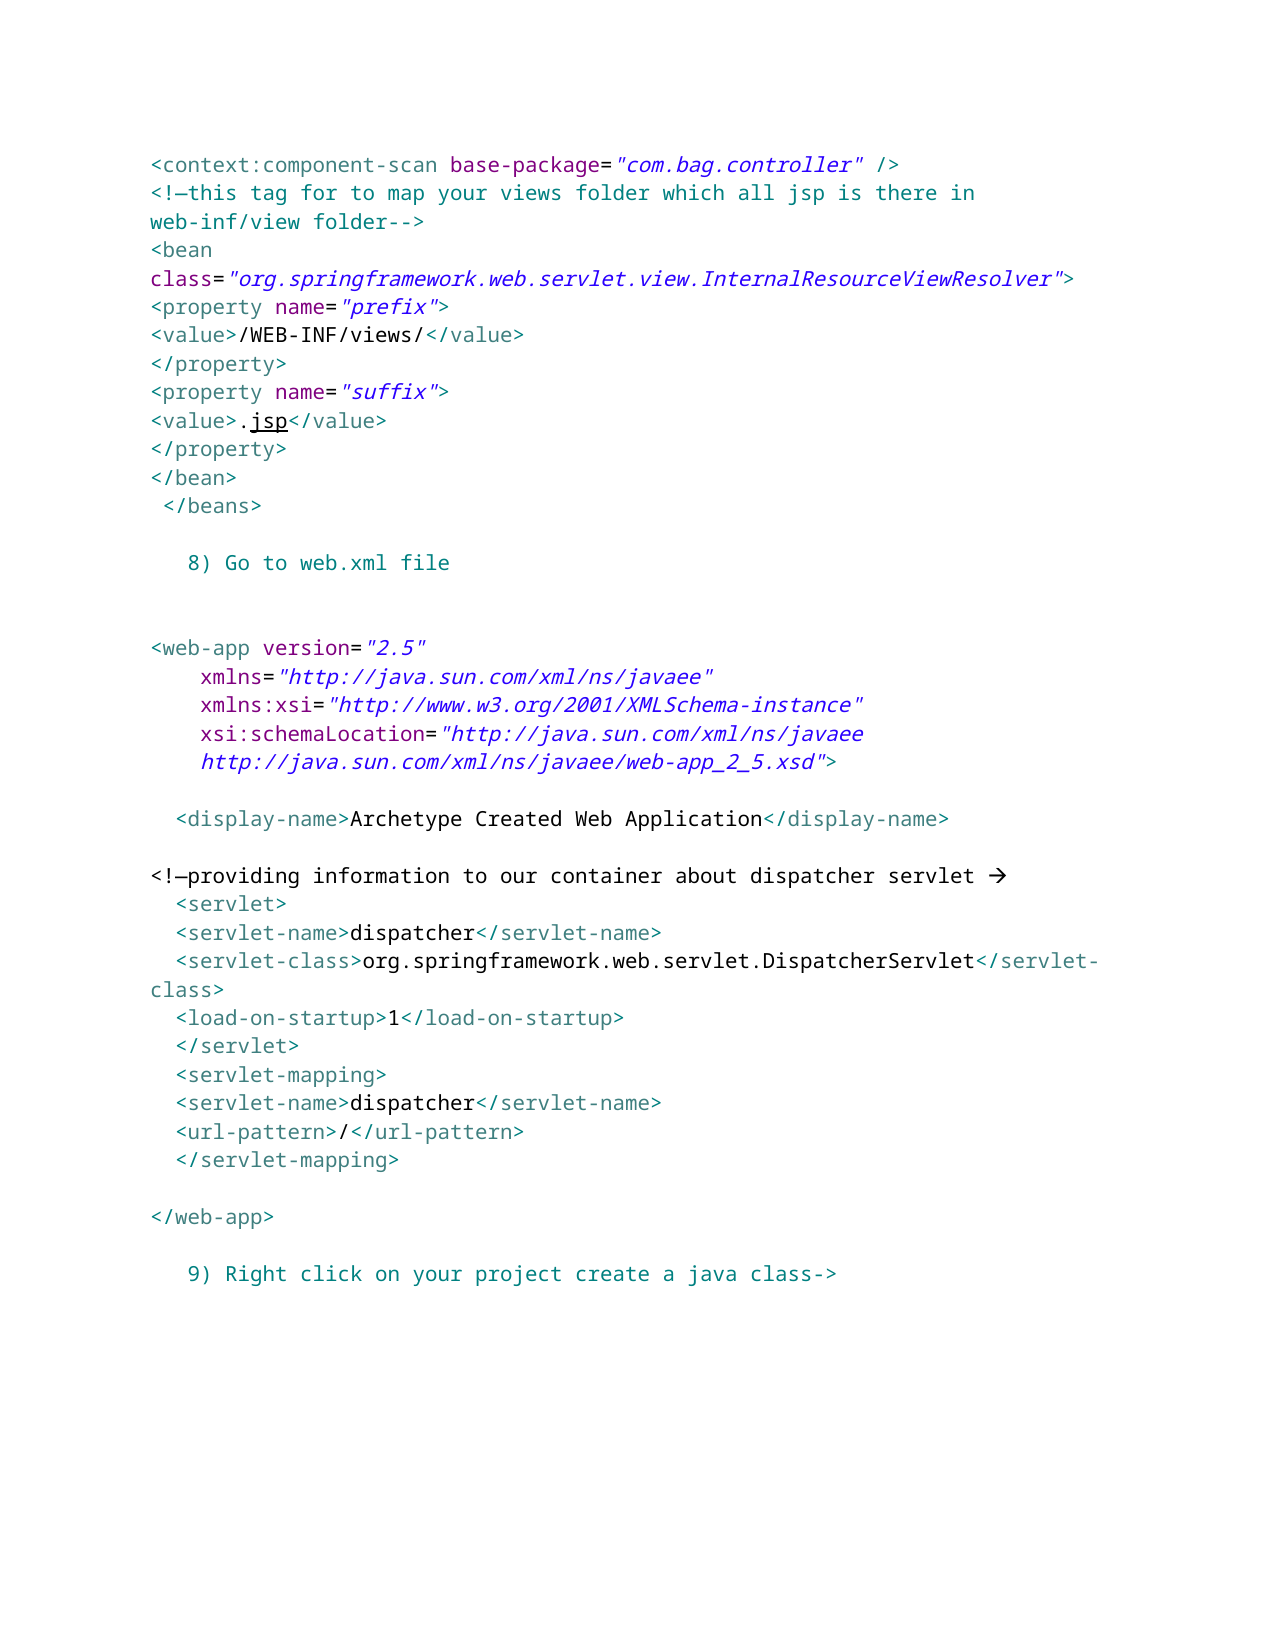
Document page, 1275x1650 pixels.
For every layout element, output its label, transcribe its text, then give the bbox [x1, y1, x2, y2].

text </property> [150, 349, 1125, 377]
text <servlet-name>dispatcher</servlet-name> [150, 1088, 1125, 1117]
text <property name="suffix"> [150, 377, 1125, 406]
text <web-app version="2.5" [150, 633, 1125, 662]
list Right click on your project create a java class-> [187, 1259, 1125, 1287]
text </beans> [150, 491, 1125, 520]
text </servlet> [150, 1032, 1125, 1060]
text <display-name>Archetype Created Web Application</display-name> [150, 804, 1125, 832]
text <!—providing information to our container about dispatcher servlet [150, 861, 1125, 889]
list Go to web.xml file [187, 548, 1125, 577]
text <load-on-startup>1</load-on-startup> [150, 1003, 1125, 1032]
text xmlns:xsi="http://www.w3.org/2001/XMLSchema-instance" [150, 690, 1125, 719]
text </servlet-mapping> [150, 1145, 1125, 1174]
text <servlet-class>org.springframework.web.servlet.DispatcherServlet</servlet-class> [150, 946, 1125, 1003]
text <bean class="org.springframework.web.servlet.view.InternalResourceViewResolver"> [150, 235, 1125, 292]
text xmlns="http://java.sun.com/xml/ns/javaee" [150, 662, 1125, 690]
text </bean> [150, 463, 1125, 491]
text <servlet-mapping> [150, 1060, 1125, 1088]
text <property name="prefix"> [150, 292, 1125, 321]
text <value>.jsp</value> [150, 406, 1125, 434]
text <!—this tag for to map your views folder which all jsp is there in web-inf/view folder--> [150, 178, 1125, 235]
text </property> [150, 434, 1125, 463]
text xsi:schemaLocation="http://java.sun.com/xml/ns/javaee [150, 719, 1125, 747]
text <context:component-scan base-package="com.bag.controller" /> [150, 150, 1125, 178]
text <url-pattern>/</url-pattern> [150, 1117, 1125, 1145]
text <servlet> [150, 889, 1125, 918]
text <servlet-name>dispatcher</servlet-name> [150, 918, 1125, 946]
text </web-app> [150, 1202, 1125, 1230]
text http://java.sun.com/xml/ns/javaee/web-app_2_5.xsd"> [150, 747, 1125, 776]
text <value>/WEB-INF/views/</value> [150, 321, 1125, 349]
